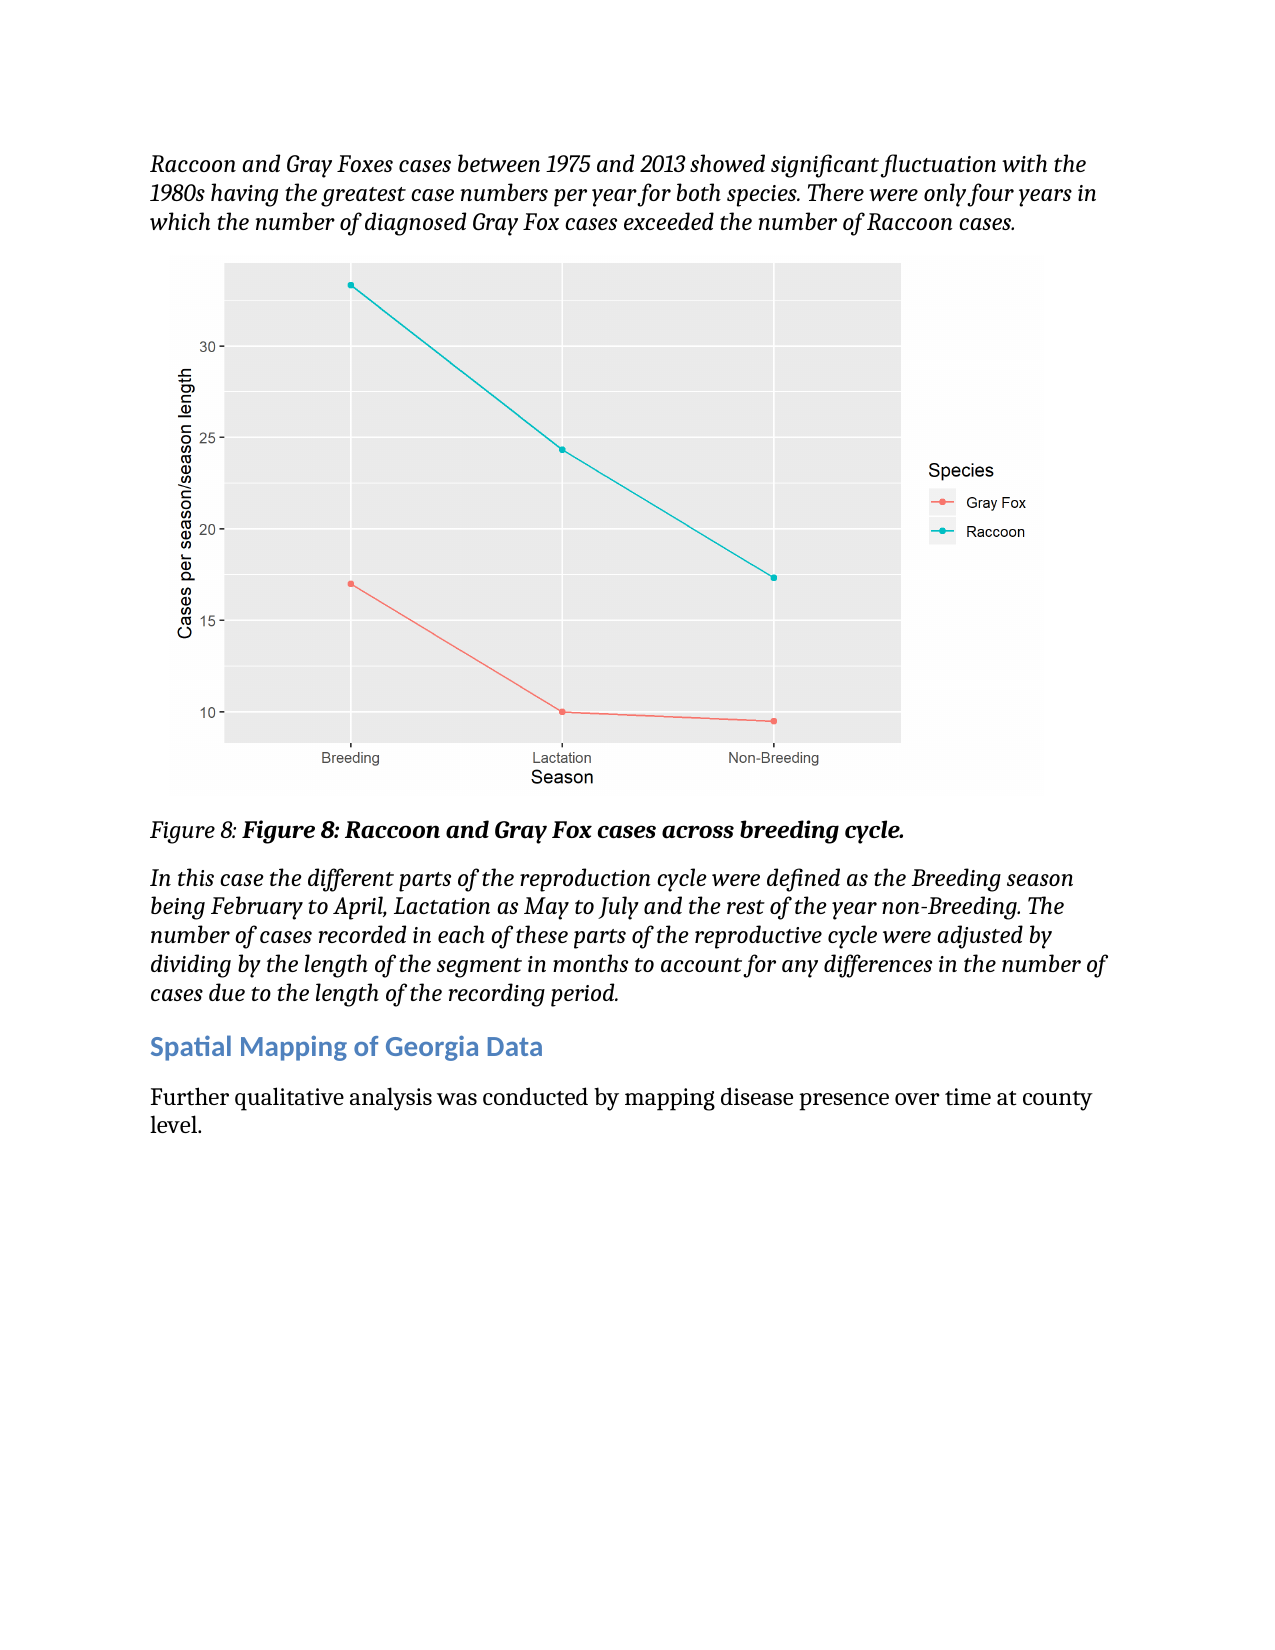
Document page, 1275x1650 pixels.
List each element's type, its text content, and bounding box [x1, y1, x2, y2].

text In this case the different parts of the reproduction cycle were defined as the Breeding season being February to April, Lactation as May to July and the rest of the year non-Breeding. The number of cases recorded in each of these parts of the reproductive cycle were adjusted by dividing by the length of the segment in months to account for any differences in the number of cases due to the length of the recording period. [150, 863, 1125, 1007]
picture [168, 255, 1044, 796]
text Further qualitative analysis was conducted by mapping disease presence over time at county level. [150, 1082, 1125, 1140]
text Raccoon and Gray Foxes cases between 1975 and 2013 showed significant fluctuation with the 1980s having the greatest case numbers per year for both species. There were only four years in which the number of diagnosed Gray Fox cases exceeded the number of Raccoon cases. [150, 150, 1125, 236]
text Figure 8: Figure 8: Raccoon and Gray Fox cases across breeding cycle. [150, 816, 1125, 845]
subtitle Spatial Mapping of Georgia Data [150, 1028, 1125, 1064]
